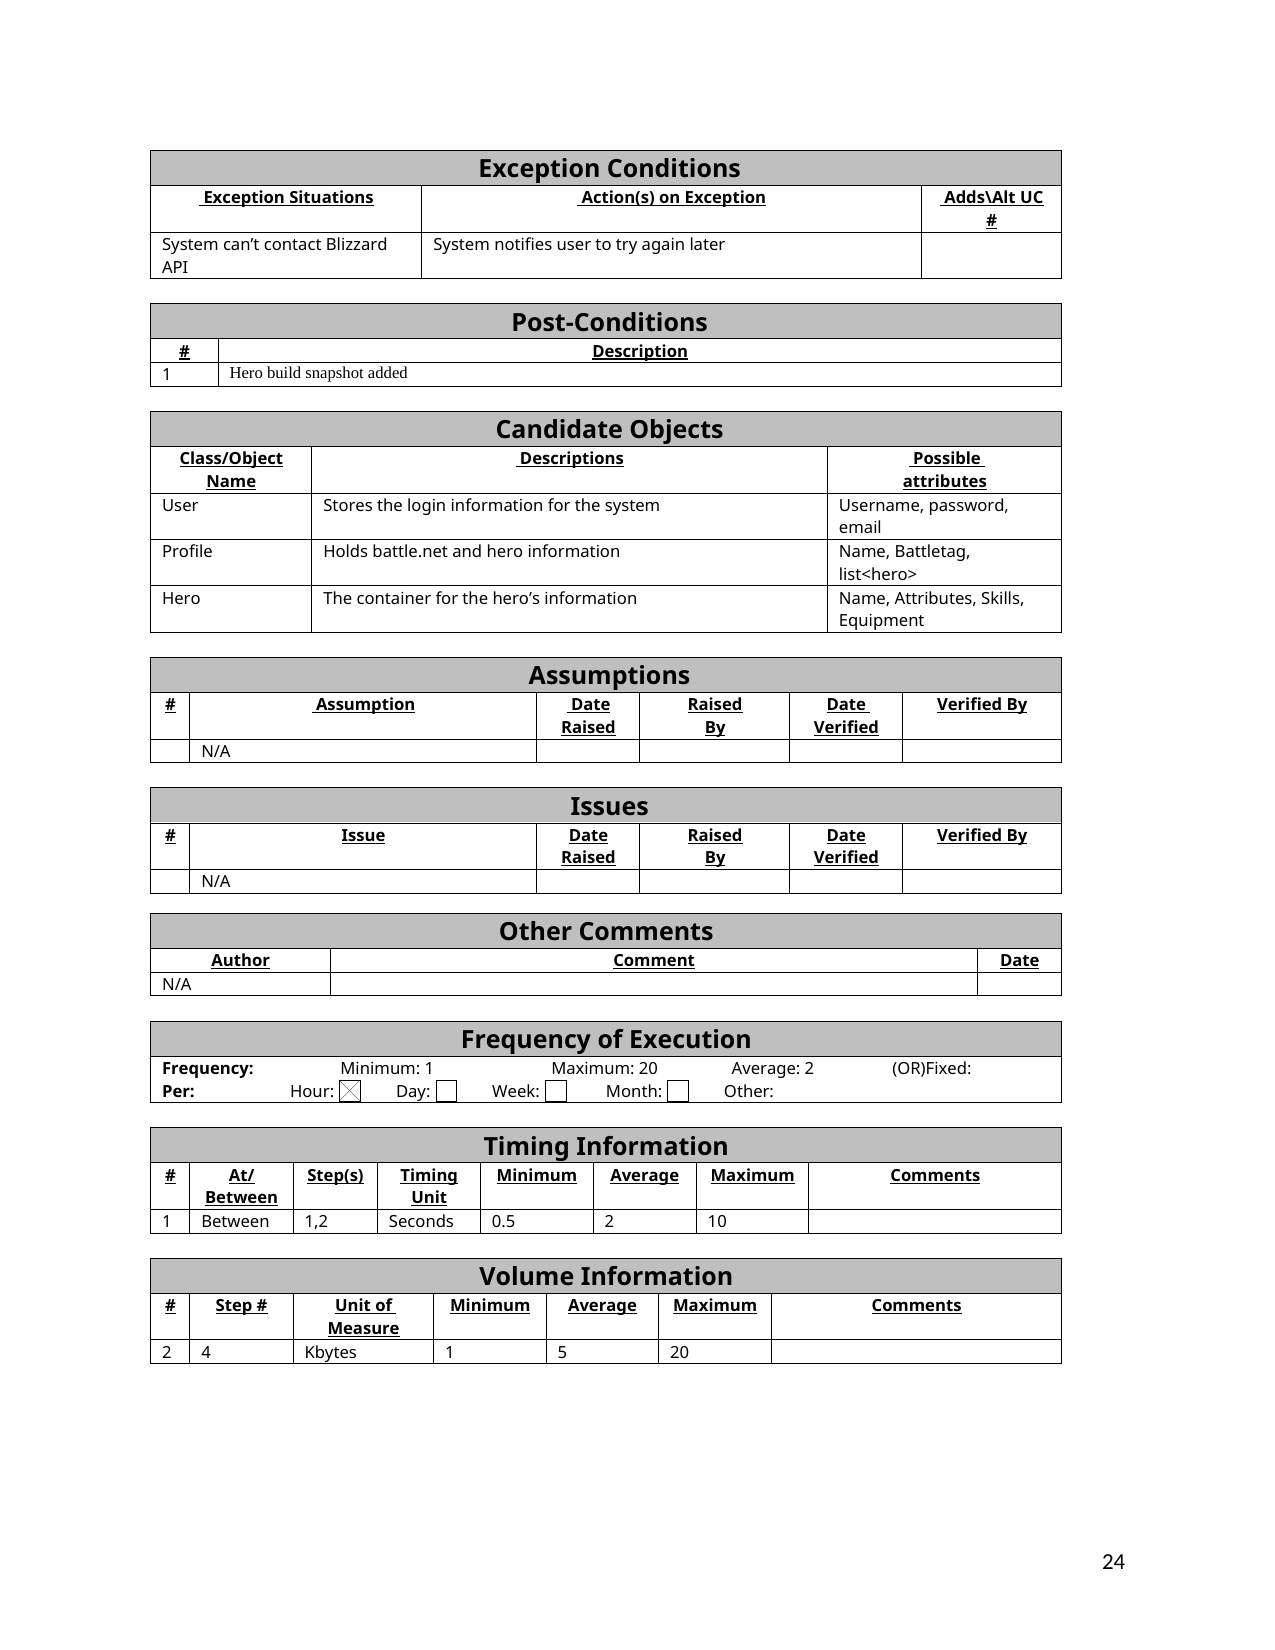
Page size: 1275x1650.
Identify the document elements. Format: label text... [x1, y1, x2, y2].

table_cell [978, 973, 1061, 995]
table_cell 1 [151, 1210, 189, 1232]
table_cell Username, password, email [828, 494, 1061, 539]
table_cell Maximum [659, 1294, 771, 1339]
table_cell Average [594, 1163, 696, 1209]
table_cell System can’t contact Blizzard API [151, 233, 421, 278]
table_cell # [151, 339, 218, 362]
table_header Candidate Objects [151, 412, 1061, 446]
table_cell 4 [190, 1340, 293, 1363]
table_cell [537, 870, 639, 893]
table_cell Date [978, 949, 1061, 972]
table_cell [331, 973, 977, 995]
table_header Issues [151, 788, 1061, 822]
table_cell 1,2 [294, 1210, 377, 1232]
table_cell Seconds [378, 1210, 480, 1232]
table_cell 0.5 [481, 1210, 593, 1232]
table_cell Raised By [640, 824, 789, 869]
table_cell [790, 740, 902, 762]
table_cell Name, Attributes, Skills, Equipment [828, 586, 1061, 632]
table_cell [903, 870, 1061, 893]
table_cell Stores the login information for the system [312, 494, 827, 539]
table_cell N/A [151, 973, 330, 995]
table_cell 10 [697, 1210, 808, 1232]
table_header Other Comments [151, 914, 1061, 948]
table_cell Comment [331, 949, 977, 972]
table_cell Comments [809, 1163, 1061, 1209]
table_cell Action(s) on Exception [422, 186, 921, 232]
table_cell Raised By [640, 693, 789, 738]
table_cell Issue [190, 824, 536, 869]
table_cell [537, 740, 639, 762]
table_cell Adds\Alt UC # [922, 186, 1061, 232]
table_cell Author [151, 949, 330, 972]
table_cell Unit of Measure [294, 1294, 433, 1339]
table_cell Kbytes [294, 1340, 433, 1363]
table_cell The container for the hero’s information [312, 586, 827, 632]
table_header Volume Information [151, 1259, 1061, 1293]
table_cell # [151, 1163, 189, 1209]
table_header Assumptions [151, 658, 1061, 692]
table_cell Assumption [190, 693, 536, 738]
table_cell Date Raised [537, 824, 639, 869]
table_cell At/ Between [190, 1163, 293, 1209]
table_cell [790, 870, 902, 893]
table_cell Hero [151, 586, 311, 632]
table_header Exception Conditions [151, 151, 1061, 185]
table_header Post-Conditions [151, 304, 1061, 338]
table_header Timing Information [151, 1128, 1061, 1162]
table_cell Comments [772, 1294, 1061, 1339]
table_cell Maximum [697, 1163, 808, 1209]
table_cell Date Verified [790, 824, 902, 869]
table_cell [640, 740, 789, 762]
table_cell # [151, 693, 189, 738]
table_cell [903, 740, 1061, 762]
table_cell User [151, 494, 311, 539]
table_cell 2 [594, 1210, 696, 1232]
table_cell 5 [547, 1340, 658, 1363]
table_cell 1 [151, 363, 218, 386]
table_cell Class/Object Name [151, 447, 311, 492]
table_cell Step(s) [294, 1163, 377, 1209]
table_cell Verified By [903, 824, 1061, 869]
table_cell Timing Unit [378, 1163, 480, 1209]
table_cell Hero build snapshot added [219, 363, 1061, 386]
table_cell Frequency: Minimum: 1 Maximum: 20 Average: 2 (OR)Fixed: Per: Hour: Day: Week: Month: Other: [151, 1057, 1061, 1102]
table_cell N/A [190, 740, 536, 762]
table_cell Name, Battletag, list<hero> [828, 540, 1061, 585]
table_cell Description [219, 339, 1061, 362]
table_cell [151, 870, 189, 893]
table_cell # [151, 824, 189, 869]
table_cell Exception Situations [151, 186, 421, 232]
table_cell System notifies user to try again later [422, 233, 921, 278]
table_cell Minimum [434, 1294, 546, 1339]
table_cell Between [190, 1210, 293, 1232]
table_header Frequency of Execution [151, 1022, 1061, 1056]
table_cell [151, 740, 189, 762]
table_cell N/A [190, 870, 536, 893]
table_cell Possible attributes [828, 447, 1061, 492]
table_cell 20 [659, 1340, 771, 1363]
table_cell Average [547, 1294, 658, 1339]
table_cell [772, 1340, 1061, 1363]
table_cell Descriptions [312, 447, 827, 492]
table_cell Step # [190, 1294, 293, 1339]
table_cell 2 [151, 1340, 189, 1363]
table_cell Minimum [481, 1163, 593, 1209]
table_cell [922, 233, 1061, 278]
table_cell Verified By [903, 693, 1061, 738]
table_cell Date Raised [537, 693, 639, 738]
table_cell [809, 1210, 1061, 1232]
table_cell 1 [434, 1340, 546, 1363]
table_cell Holds battle.net and hero information [312, 540, 827, 585]
table_cell Profile [151, 540, 311, 585]
table_cell Date Verified [790, 693, 902, 738]
table_cell [640, 870, 789, 893]
table_cell # [151, 1294, 189, 1339]
